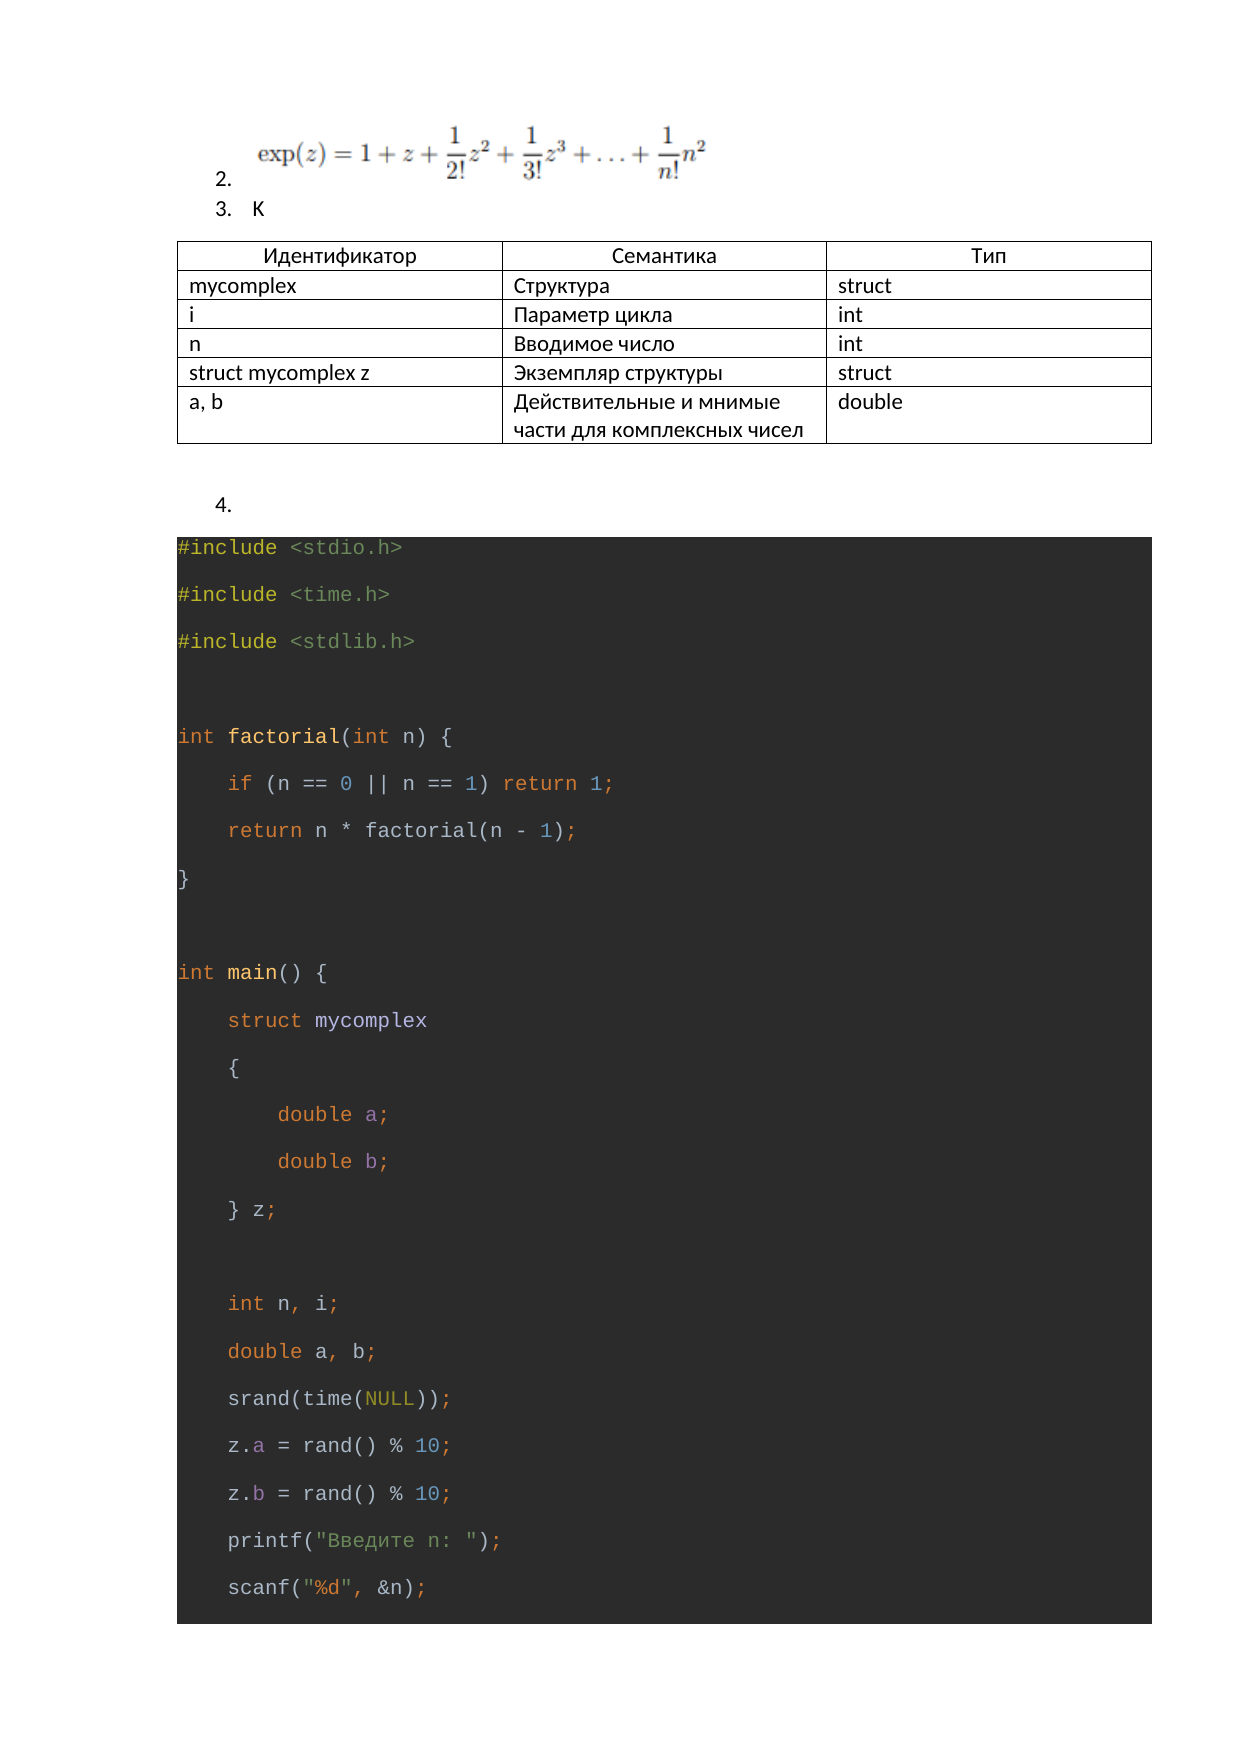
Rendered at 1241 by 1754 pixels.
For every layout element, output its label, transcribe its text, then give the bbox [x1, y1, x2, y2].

list K [215, 194, 1152, 222]
table_cell int [827, 329, 1151, 357]
table_cell i [178, 300, 502, 328]
table_header Идентификатор [178, 242, 502, 270]
text srand(time(NULL)); [177, 1388, 1152, 1435]
text double a; [177, 1104, 1152, 1152]
text double b; [177, 1152, 1152, 1199]
table_cell double [827, 387, 1151, 443]
table_cell n [178, 329, 502, 357]
picture [252, 118, 712, 187]
table_cell struct mycomplex z [178, 358, 502, 386]
table_cell Экземпляр структуры [503, 358, 826, 386]
text if (n == 0 || n == 1) return 1; [177, 773, 1152, 821]
table_cell mycomplex [178, 271, 502, 299]
text struct mycomplex [177, 1010, 1152, 1057]
text } z; [177, 1199, 1152, 1246]
table_cell struct [827, 271, 1151, 299]
text printf("Введите n: "); [177, 1530, 1152, 1577]
table_cell int [827, 300, 1151, 328]
text { [177, 1057, 1152, 1104]
text #include <time.h> [177, 584, 1152, 631]
table_cell Вводимое число [503, 329, 826, 357]
text } [177, 868, 1152, 915]
table_cell a, b [178, 387, 502, 443]
table_cell Действительные и мнимые части для комплексных чисел [503, 387, 826, 443]
table_cell struct [827, 358, 1151, 386]
text z.a = rand() % 10; [177, 1435, 1152, 1483]
text return n * factorial(n - 1); [177, 821, 1152, 868]
text int n, i; [177, 1293, 1152, 1341]
table_header Тип [827, 242, 1151, 270]
text scanf("%d", &n); [177, 1577, 1152, 1624]
text #include <stdio.h> [177, 537, 1152, 584]
table_cell Структура [503, 271, 826, 299]
text z.b = rand() % 10; [177, 1483, 1152, 1530]
text int main() { [177, 962, 1152, 1010]
text double a, b; [177, 1341, 1152, 1388]
table_header Семантика [503, 242, 826, 270]
text #include <stdlib.h> [177, 631, 1152, 679]
text int factorial(int n) { [177, 726, 1152, 773]
table_cell Параметр цикла [503, 300, 826, 328]
